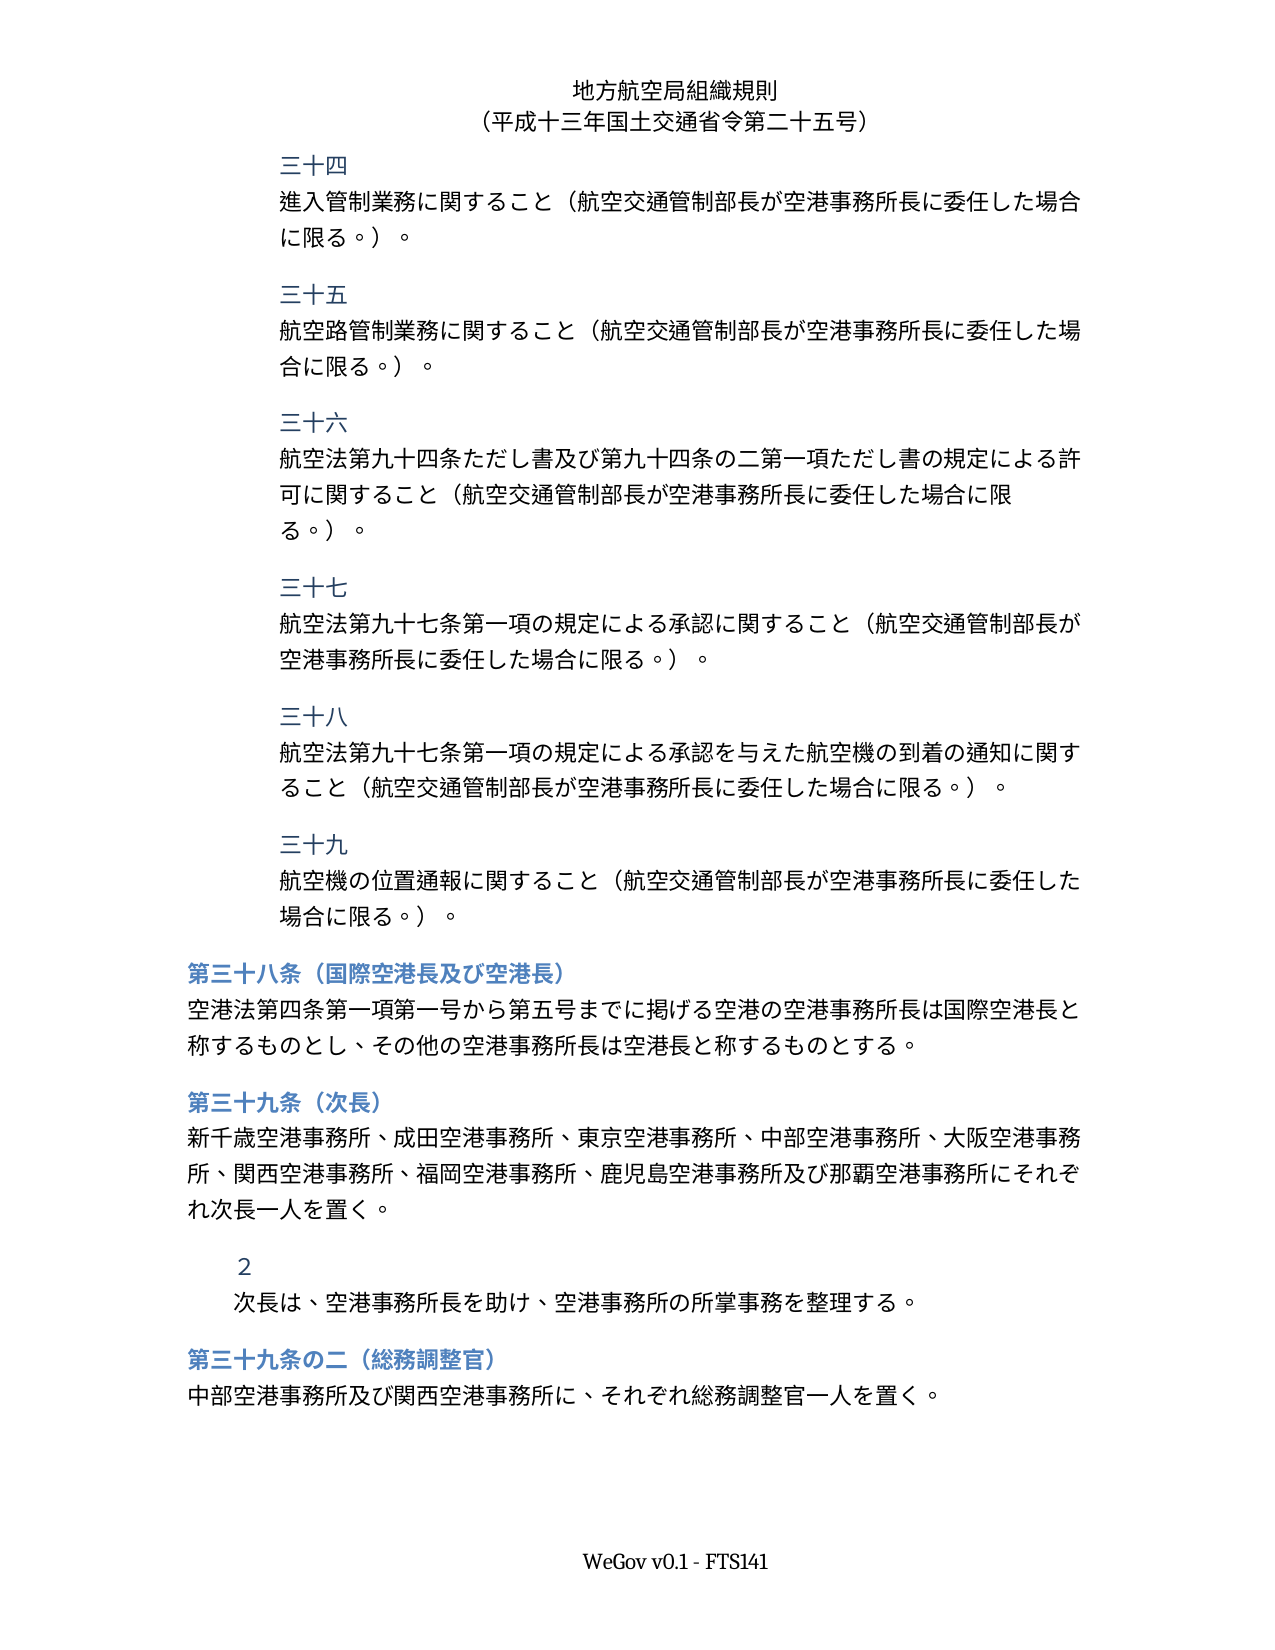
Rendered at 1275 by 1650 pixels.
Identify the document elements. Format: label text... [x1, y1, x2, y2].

text 航空法第九十七条第一項の規定による承認を与えた航空機の到着の通知に関すること（航空交通管制部長が空港事務所長に委任した場合に限る。）。 [279, 736, 1087, 804]
text 航空機の位置通報に関すること（航空交通管制部長が空港事務所長に委任した場合に限る。）。 [279, 865, 1087, 932]
subtitle 三十六 [279, 407, 1087, 438]
text 中部空港事務所及び関西空港事務所に、それぞれ総務調整官一人を置く。 [187, 1380, 1087, 1411]
text 新千歳空港事務所、成田空港事務所、東京空港事務所、中部空港事務所、大阪空港事務所、関西空港事務所、福岡空港事務所、鹿児島空港事務所及び那覇空港事務所にそれぞれ次長一人を置く。 [187, 1122, 1087, 1226]
text 次長は、空港事務所長を助け、空港事務所の所掌事務を整理する。 [233, 1287, 1087, 1318]
subtitle 三十七 [279, 572, 1087, 603]
subtitle ２ [233, 1251, 1087, 1282]
subtitle 第三十九条の二（総務調整官） [187, 1344, 1087, 1375]
subtitle 三十五 [279, 279, 1087, 310]
subtitle 三十九 [279, 829, 1087, 860]
subtitle 第三十八条（国際空港長及び空港長） [187, 958, 1087, 989]
text 空港法第四条第一項第一号から第五号までに掲げる空港の空港事務所長は国際空港長と称するものとし、その他の空港事務所長は空港長と称するものとする。 [187, 994, 1087, 1061]
text 航空路管制業務に関すること（航空交通管制部長が空港事務所長に委任した場合に限る。）。 [279, 314, 1087, 382]
text 航空法第九十四条ただし書及び第九十四条の二第一項ただし書の規定による許可に関すること（航空交通管制部長が空港事務所長に委任した場合に限る。）。 [279, 443, 1087, 546]
subtitle 第三十九条（次長） [187, 1086, 1087, 1118]
subtitle 三十四 [279, 150, 1087, 181]
text 進入管制業務に関すること（航空交通管制部長が空港事務所長に委任した場合に限る。）。 [279, 186, 1087, 253]
text 航空法第九十七条第一項の規定による承認に関すること（航空交通管制部長が空港事務所長に委任した場合に限る。）。 [279, 608, 1087, 675]
subtitle 三十八 [279, 701, 1087, 732]
